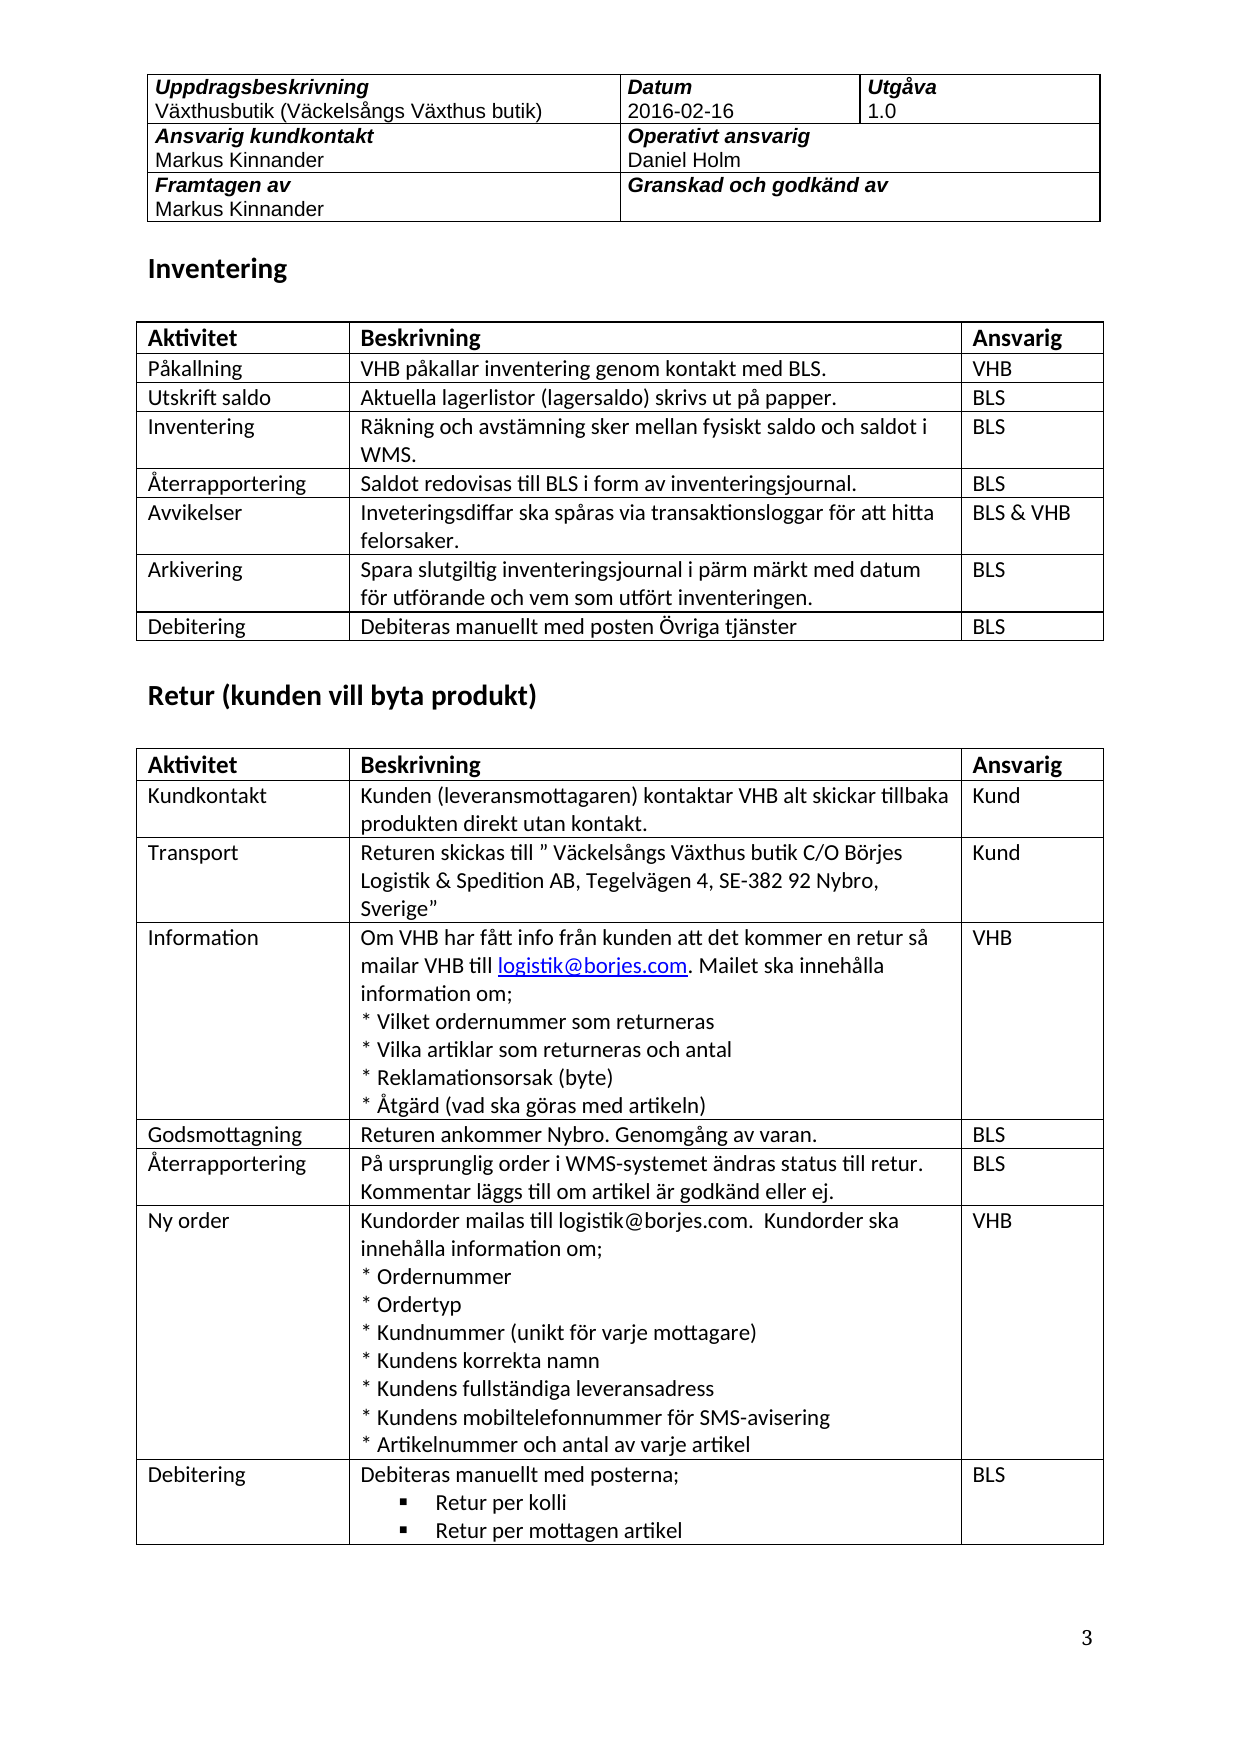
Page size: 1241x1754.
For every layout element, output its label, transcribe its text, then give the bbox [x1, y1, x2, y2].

table_cell Arkivering [137, 555, 349, 611]
table_cell Kundorder mailas till logistik@borjes.com. Kundorder ska innehålla information om; * Ordernummer * Ordertyp * Kundnummer (unikt för varje mottagare) * Kundens korrekta namn * Kundens fullständiga leveransadress * Kundens mobiltelefonnummer för SMS-avisering * Artikelnummer och antal av varje artikel [350, 1206, 961, 1459]
table_cell Returen skickas till ” Väckelsångs Växthus butik C/O Börjes Logistik & Spedition AB, Tegelvägen 4, SE-382 92 Nybro, Sverige” [350, 838, 961, 922]
table_cell Kund [962, 781, 1103, 837]
table_cell BLS & VHB [962, 498, 1103, 554]
table_cell Kund [962, 838, 1103, 922]
table_cell Avvikelser [137, 498, 349, 554]
table_cell Inventering [137, 412, 349, 468]
table_header Ansvarig [962, 323, 1103, 353]
table_cell På ursprunglig order i WMS-systemet ändras status till retur. Kommentar läggs till om artikel är godkänd eller ej. [350, 1149, 961, 1205]
table_cell Saldot redovisas till BLS i form av inventeringsjournal. [350, 469, 961, 497]
table_cell Spara slutgiltig inventeringsjournal i pärm märkt med datum för utförande och vem som utfört inventeringen. [350, 555, 961, 611]
table_cell Kundkontakt [137, 781, 349, 837]
table_cell Ny order [137, 1206, 349, 1459]
table_header Beskrivning [350, 323, 961, 353]
table_cell Återrapportering [137, 469, 349, 497]
table_cell BLS [962, 1120, 1103, 1148]
table_header Beskrivning [350, 749, 961, 780]
table_cell BLS [962, 555, 1103, 611]
table_cell Aktuella lagerlistor (lagersaldo) skrivs ut på papper. [350, 383, 961, 411]
text Inventering [148, 250, 1093, 286]
table_cell BLS [962, 412, 1103, 468]
table_cell Returen ankommer Nybro. Genomgång av varan. [350, 1120, 961, 1148]
table_cell Inveteringsdiffar ska spåras via transaktionsloggar för att hitta felorsaker. [350, 498, 961, 554]
table_cell Transport [137, 838, 349, 922]
table_cell VHB [962, 923, 1103, 1119]
table_cell Påkallning [137, 354, 349, 382]
table_cell Räkning och avstämning sker mellan fysiskt saldo och saldot i WMS. [350, 412, 961, 468]
table_cell Debiteras manuellt med posten Övriga tjänster [350, 613, 961, 640]
table_cell BLS [962, 1460, 1103, 1544]
table_cell Debiteras manuellt med posterna; Retur per kolli Retur per mottagen artikel [350, 1460, 961, 1544]
text Retur (kunden vill byta produkt) [148, 677, 1093, 713]
table_cell Information [137, 923, 349, 1119]
table_header Aktivitet [137, 749, 349, 780]
table_cell Återrapportering [137, 1149, 349, 1205]
table_cell VHB [962, 354, 1103, 382]
table_cell Om VHB har fått info från kunden att det kommer en retur så mailar VHB till logistik@borjes.com. Mailet ska innehålla information om; * Vilket ordernummer som returneras * Vilka artiklar som returneras och antal * Reklamationsorsak (byte) * Åtgärd (vad ska göras med artikeln) [350, 923, 961, 1119]
table_cell BLS [962, 383, 1103, 411]
table_cell Kunden (leveransmottagaren) kontaktar VHB alt skickar tillbaka produkten direkt utan kontakt. [350, 781, 961, 837]
table_cell Debitering [137, 613, 349, 640]
table_cell BLS [962, 613, 1103, 640]
table_cell Utskrift saldo [137, 383, 349, 411]
table_cell Godsmottagning [137, 1120, 349, 1148]
table_cell BLS [962, 469, 1103, 497]
table_header Ansvarig [962, 749, 1103, 780]
table_cell VHB påkallar inventering genom kontakt med BLS. [350, 354, 961, 382]
table_cell VHB [962, 1206, 1103, 1459]
table_header Aktivitet [137, 323, 349, 353]
table_cell Debitering [137, 1460, 349, 1544]
table_cell BLS [962, 1149, 1103, 1205]
